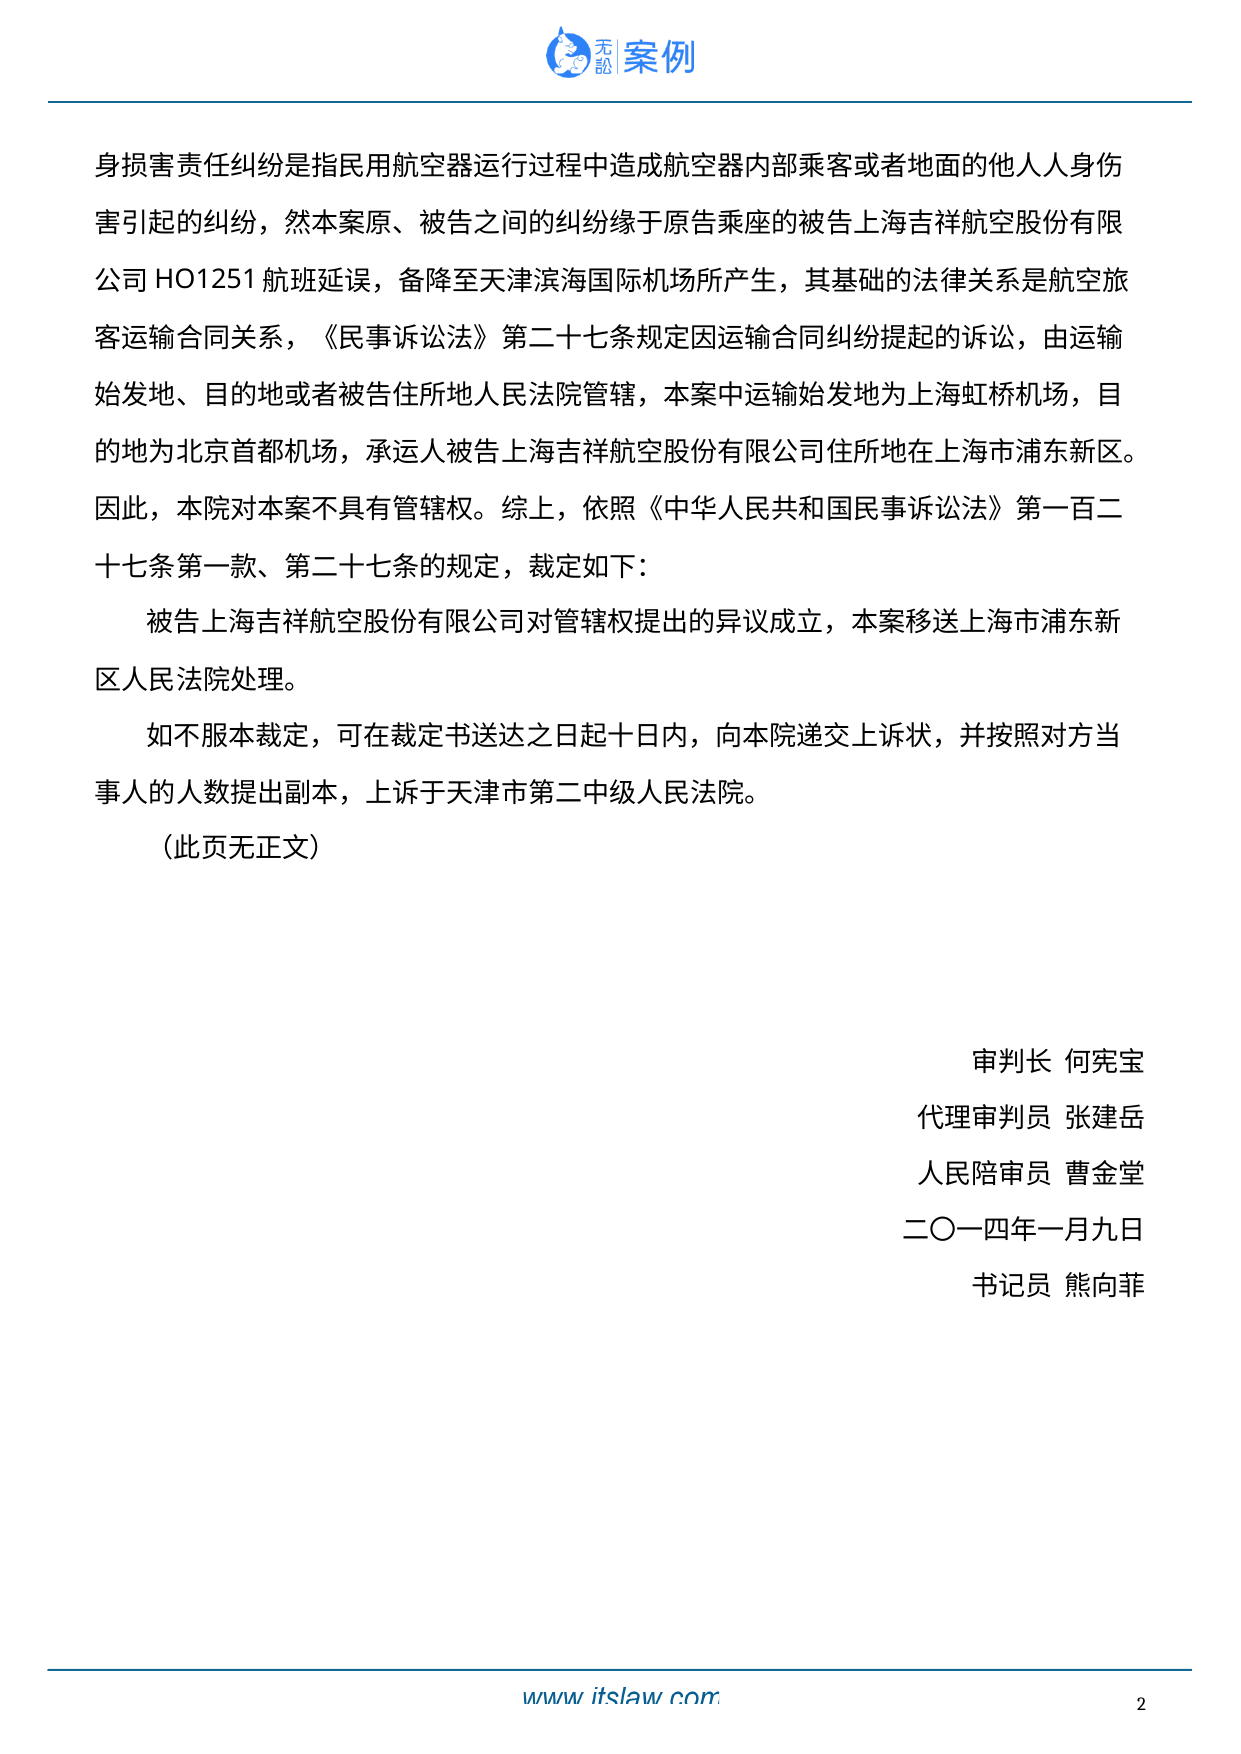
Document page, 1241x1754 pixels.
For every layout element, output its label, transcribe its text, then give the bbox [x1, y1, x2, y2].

text 代理审判员 张建岳 [94, 1093, 1146, 1138]
text 人民陪审员 曹金堂 [94, 1149, 1146, 1193]
text 审判长 何宪宝 [94, 1038, 1146, 1082]
picture [546, 26, 694, 78]
picture [523, 1687, 720, 1704]
text 二〇一四年一月九日 [94, 1205, 1146, 1249]
text 如不服本裁定，可在裁定书送达之日起十日内，向本院递交上诉状，并按照对方当事人的人数提出副本，上诉于天津市第二中级人民法院。 [94, 711, 1146, 812]
text 书记员 熊向菲 [94, 1261, 1146, 1305]
text （此页无正文） [94, 824, 1146, 868]
text 被告上海吉祥航空股份有限公司对管辖权提出的异议成立，本案移送上海市浦东新区人民法院处理。 [94, 598, 1146, 699]
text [94, 85, 1146, 586]
